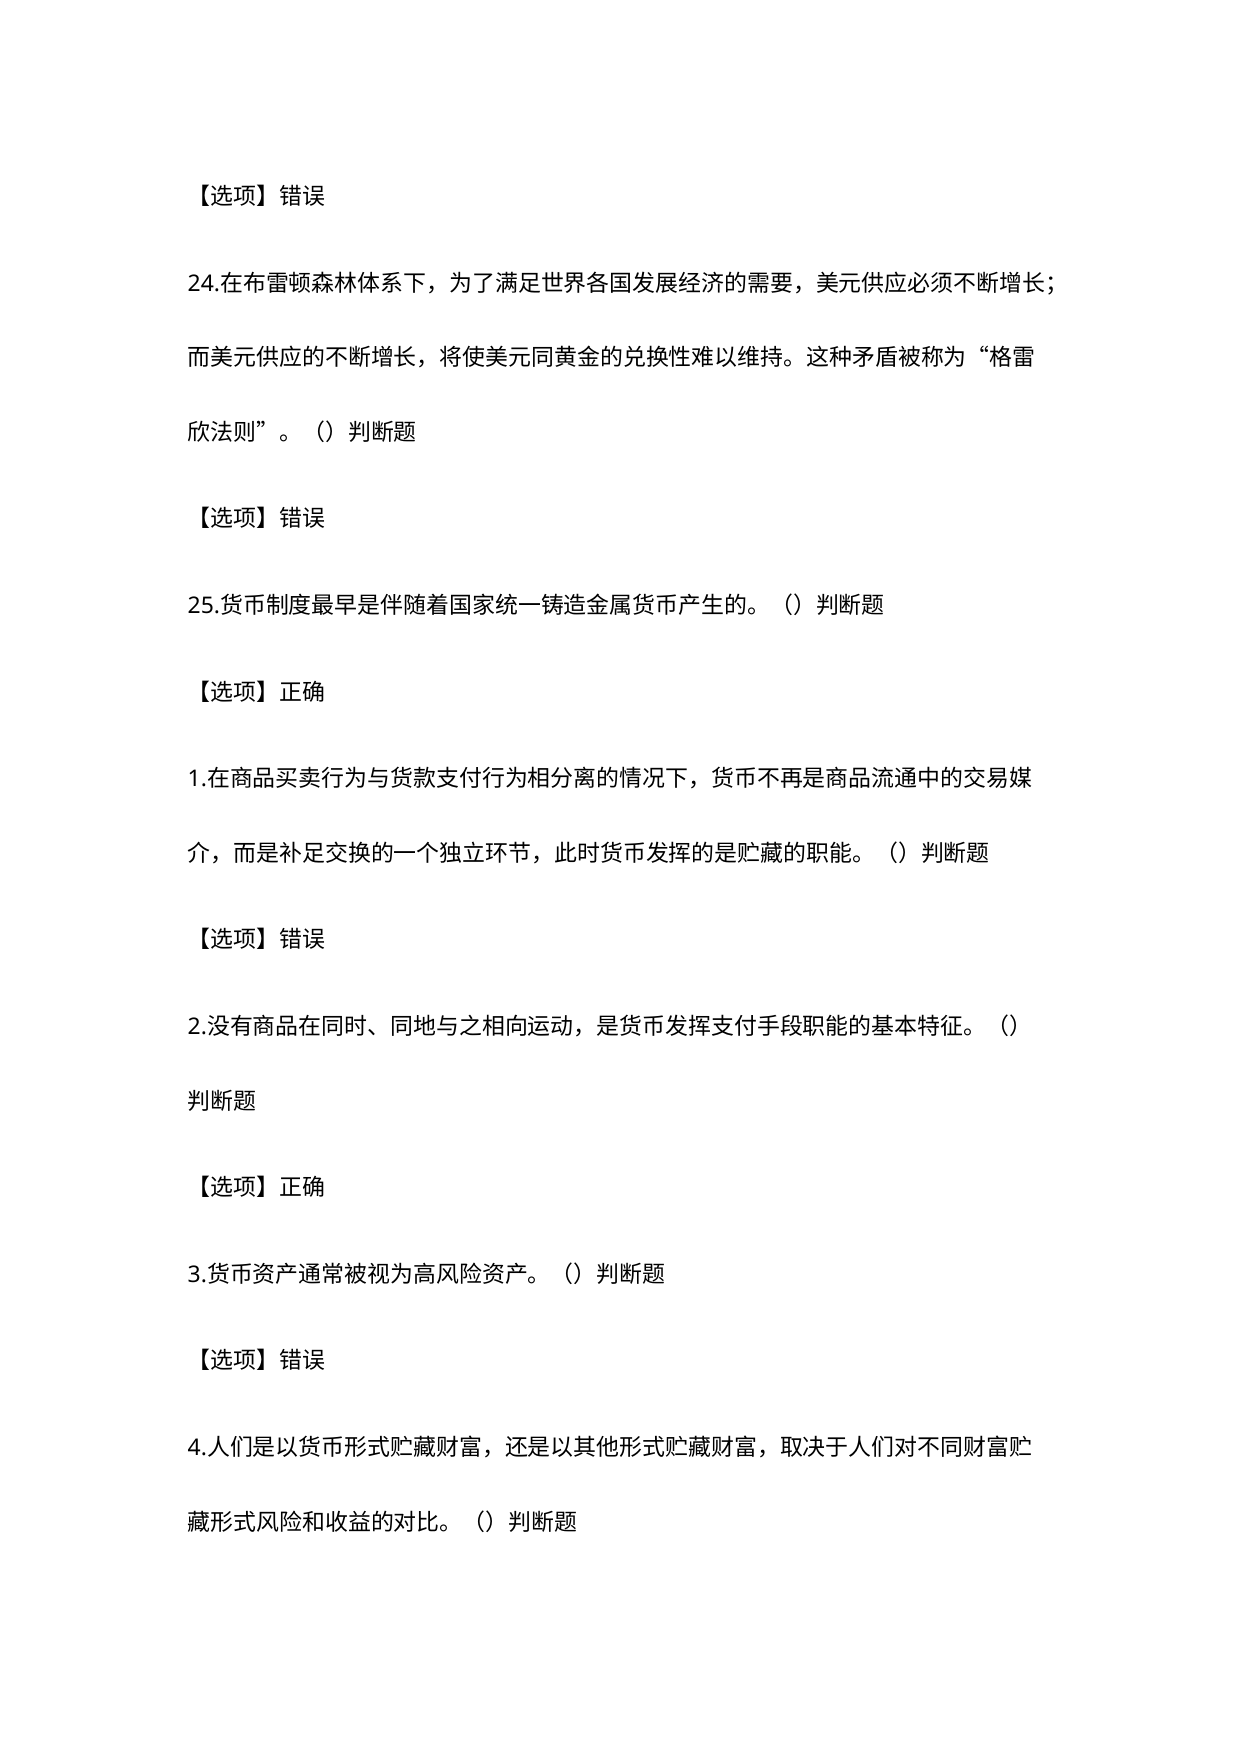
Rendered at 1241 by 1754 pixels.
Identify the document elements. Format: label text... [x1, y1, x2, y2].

text 1.在商品买卖行为与货款支付行为相分离的情况下，货币不再是商品流通中的交易媒介，而是补足交换的一个独立环节，此时货币发挥的是贮藏的职能。（）判断题 [187, 744, 1053, 884]
text 【选项】正确 [187, 658, 1053, 723]
text 3.货币资产通常被视为高风险资产。（）判断题 [187, 1240, 1053, 1305]
text 【选项】错误 [187, 484, 1053, 549]
text 【选项】错误 [187, 162, 1053, 227]
text 【选项】错误 [187, 1327, 1053, 1392]
text 【选项】正确 [187, 1153, 1053, 1218]
text 24.在布雷顿森林体系下，为了满足世界各国发展经济的需要，美元供应必须不断增长；而美元供应的不断增长，将使美元同黄金的兑换性难以维持。这种矛盾被称为“格雷欣法则”。（）判断题 [187, 248, 1053, 463]
text 【选项】错误 [187, 906, 1053, 971]
text 4.人们是以货币形式贮藏财富，还是以其他形式贮藏财富，取决于人们对不同财富贮藏形式风险和收益的对比。（）判断题 [187, 1413, 1053, 1553]
text 2.没有商品在同时、同地与之相向运动，是货币发挥支付手段职能的基本特征。（）判断题 [187, 992, 1053, 1132]
text 25.货币制度最早是伴随着国家统一铸造金属货币产生的。（）判断题 [187, 571, 1053, 636]
